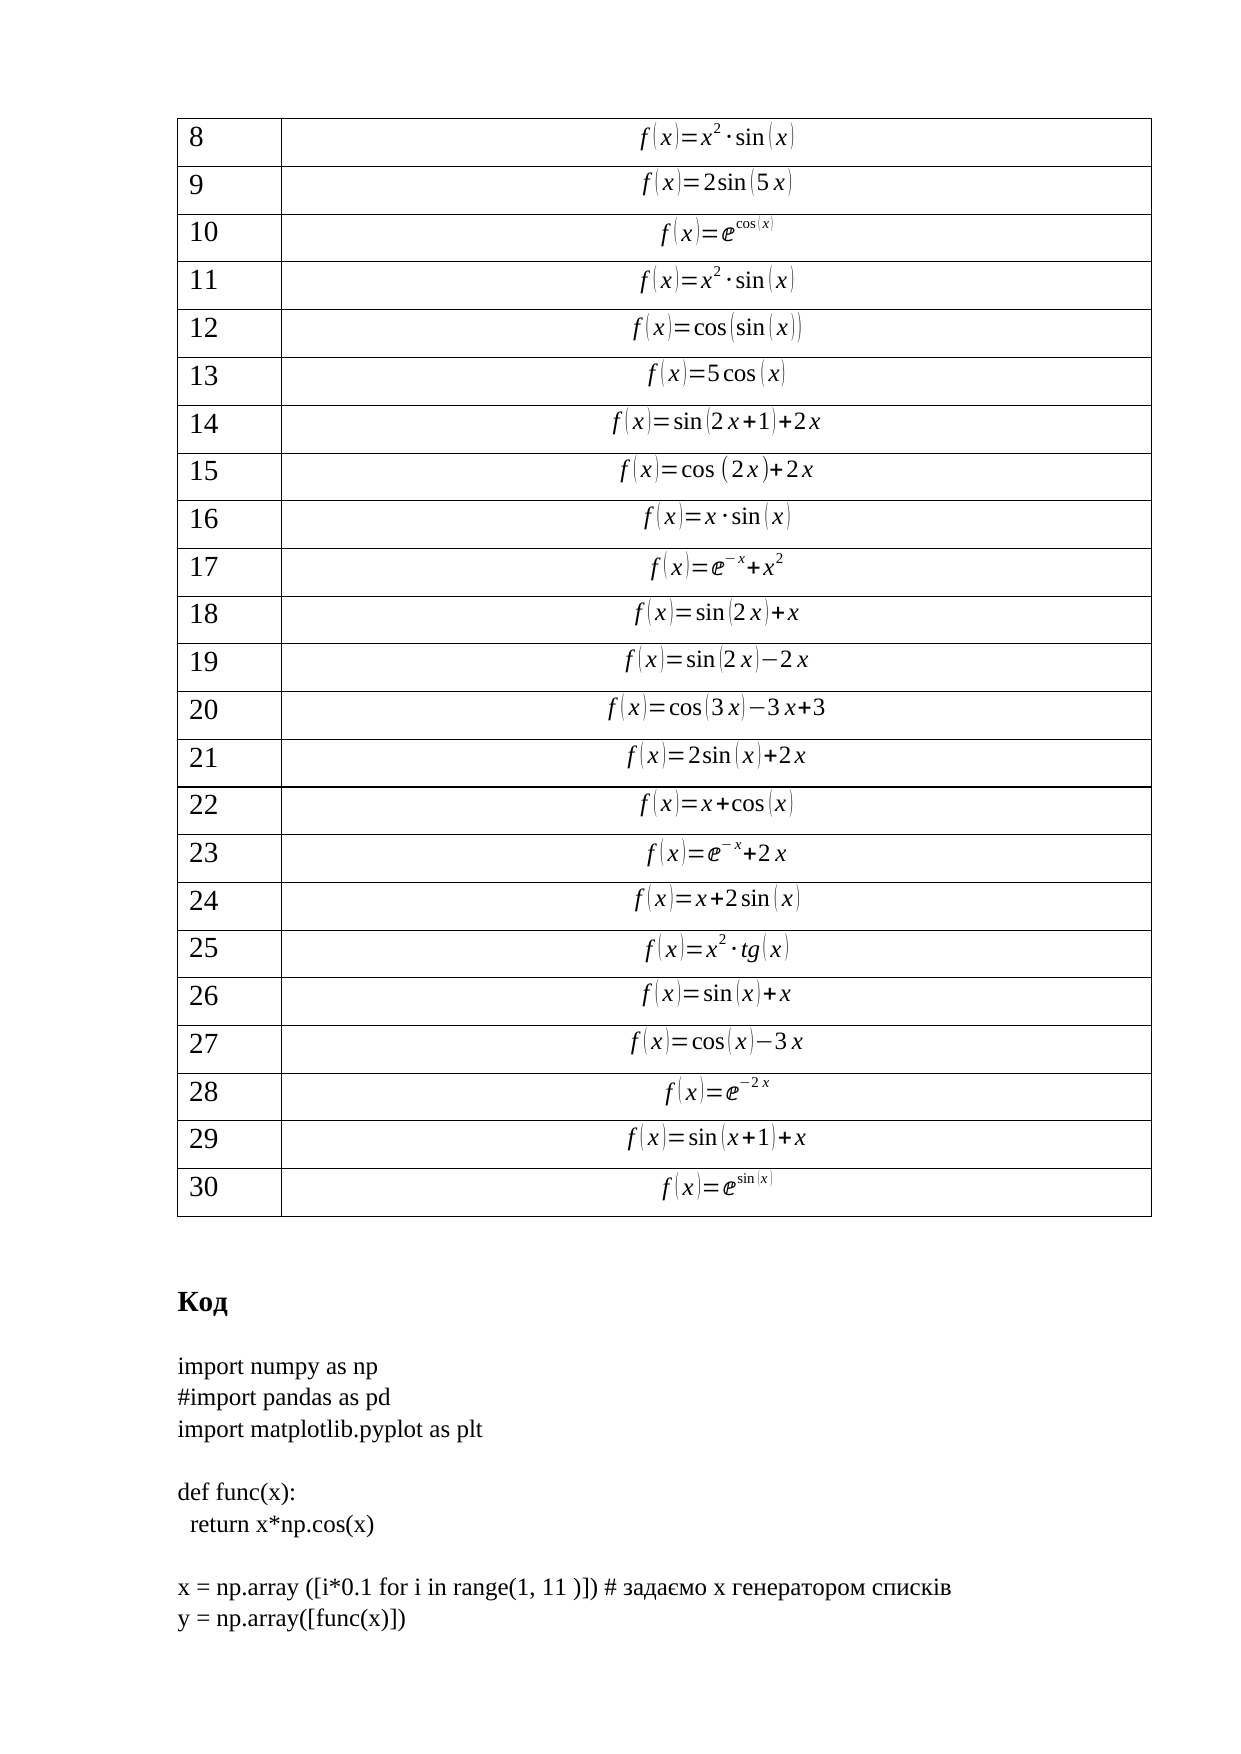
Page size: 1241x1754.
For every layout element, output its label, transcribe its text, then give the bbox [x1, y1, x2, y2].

table_cell 23 [178, 835, 281, 882]
table_cell [282, 406, 1151, 452]
text return x*np.cos(x) [177, 1509, 1152, 1537]
table_cell [282, 597, 1151, 643]
text import matplotlib.pyplot as plt [177, 1414, 1152, 1443]
table_cell 16 [178, 501, 281, 548]
table_cell 28 [178, 1074, 281, 1120]
table_cell [282, 501, 1151, 548]
table_cell [282, 644, 1151, 691]
table_cell [282, 262, 1151, 309]
text x = np.array ([i*0.1 for i in range(1, 11 )]) # задаємо x генератором списків [177, 1572, 1152, 1601]
table_cell [282, 549, 1151, 596]
table_cell 14 [178, 406, 281, 452]
table_cell [282, 358, 1151, 405]
table_cell 13 [178, 358, 281, 405]
table_cell [282, 931, 1151, 977]
table_cell [282, 167, 1151, 213]
table_cell [282, 119, 1151, 166]
table_cell 29 [178, 1121, 281, 1168]
table_cell 17 [178, 549, 281, 596]
text #import pandas as pd [177, 1382, 1152, 1411]
text def func(x): [177, 1477, 1152, 1506]
text import numpy as np [177, 1351, 1152, 1379]
table_cell 22 [178, 788, 281, 834]
table_cell 27 [178, 1026, 281, 1073]
text Код [177, 1284, 1152, 1317]
table_cell 15 [178, 454, 281, 500]
table_cell 11 [178, 262, 281, 309]
table_cell 26 [178, 978, 281, 1025]
table_cell 21 [178, 740, 281, 786]
table_cell 8 [178, 119, 281, 166]
table_cell 19 [178, 644, 281, 691]
table_cell 12 [178, 310, 281, 357]
table_cell [282, 310, 1151, 357]
table_cell [282, 1121, 1151, 1168]
table_cell [282, 883, 1151, 929]
table_cell 24 [178, 883, 281, 929]
table_cell [282, 692, 1151, 739]
table_cell [282, 1169, 1151, 1216]
table_cell 18 [178, 597, 281, 643]
table_cell [282, 978, 1151, 1025]
table_cell [282, 835, 1151, 882]
table_cell [282, 788, 1151, 834]
table_cell 20 [178, 692, 281, 739]
table_cell [282, 454, 1151, 500]
table_cell 10 [178, 215, 281, 261]
table_cell 9 [178, 167, 281, 213]
table_cell 30 [178, 1169, 281, 1216]
table_cell [282, 1074, 1151, 1120]
table_cell [282, 1026, 1151, 1073]
table_cell 25 [178, 931, 281, 977]
table_cell [282, 740, 1151, 786]
text y = np.array([func(x)]) [177, 1603, 1152, 1632]
table_cell [282, 215, 1151, 261]
